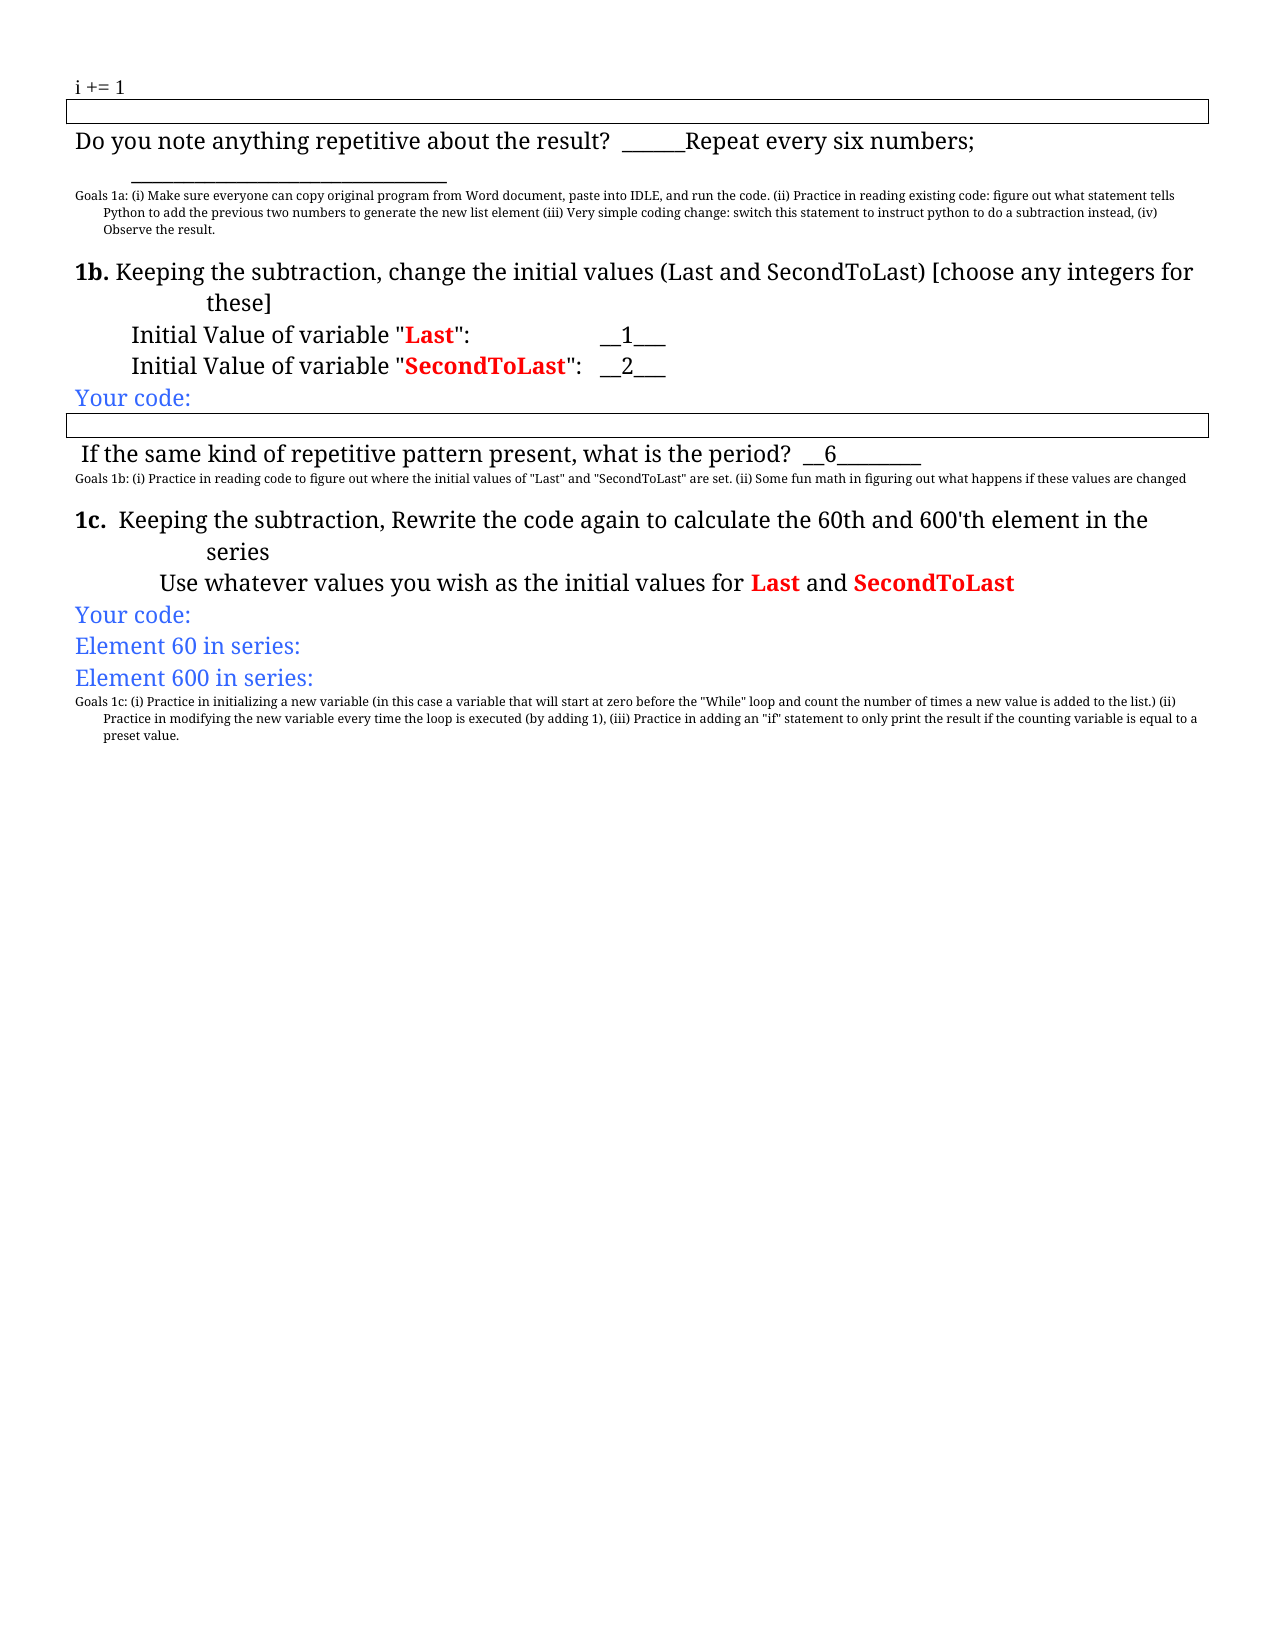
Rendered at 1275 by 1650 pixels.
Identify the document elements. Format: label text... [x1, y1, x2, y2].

text Do you note anything repetitive about the result? ______Repeat every six numbers; ______________________________ [75, 124, 1200, 187]
text 1b. Keeping the subtraction, change the initial values (Last and SecondToLast) [choose any integers for these] [75, 256, 1200, 318]
text Goals 1c: (i) Practice in initializing a new variable (in this case a variable that will start at zero before the "While" loop and count the number of times a new value is added to the list.) (ii) Practice in modifying the new variable every time the loop is executed (by adding 1), (iii) Practice in adding an "if" statement to only print the result if the counting variable is equal to a preset value. [75, 693, 1200, 744]
text Your code: [75, 599, 1200, 630]
text Initial Value of variable "Last": __1___ [75, 319, 1200, 350]
text Use whatever values you wish as the initial values for Last and SecondToLast [75, 567, 1200, 598]
text Initial Value of variable "SecondToLast": __2___ [75, 350, 1200, 381]
text If the same kind of repetitive pattern present, what is the period? __6________ [75, 438, 1200, 470]
text Your code: [75, 382, 1200, 413]
text Element 600 in series: [75, 662, 1200, 693]
text Goals 1a: (i) Make sure everyone can copy original program from Word document, paste into IDLE, and run the code. (ii) Practice in reading existing code: figure out what statement tells Python to add the previous two numbers to generate the new list element (iii) Very simple coding change: switch this statement to instruct python to do a subtraction instead, (iv) Observe the result. [75, 187, 1200, 238]
text Element 60 in series: [75, 630, 1200, 661]
text i += 1 [75, 75, 1200, 99]
text Goals 1b: (i) Practice in reading code to figure out where the initial values of "Last" and "SecondToLast" are set. (ii) Some fun math in figuring out what happens if these values are changed [75, 470, 1200, 487]
text 1c. Keeping the subtraction, Rewrite the code again to calculate the 60th and 600'th element in the series [75, 504, 1200, 567]
